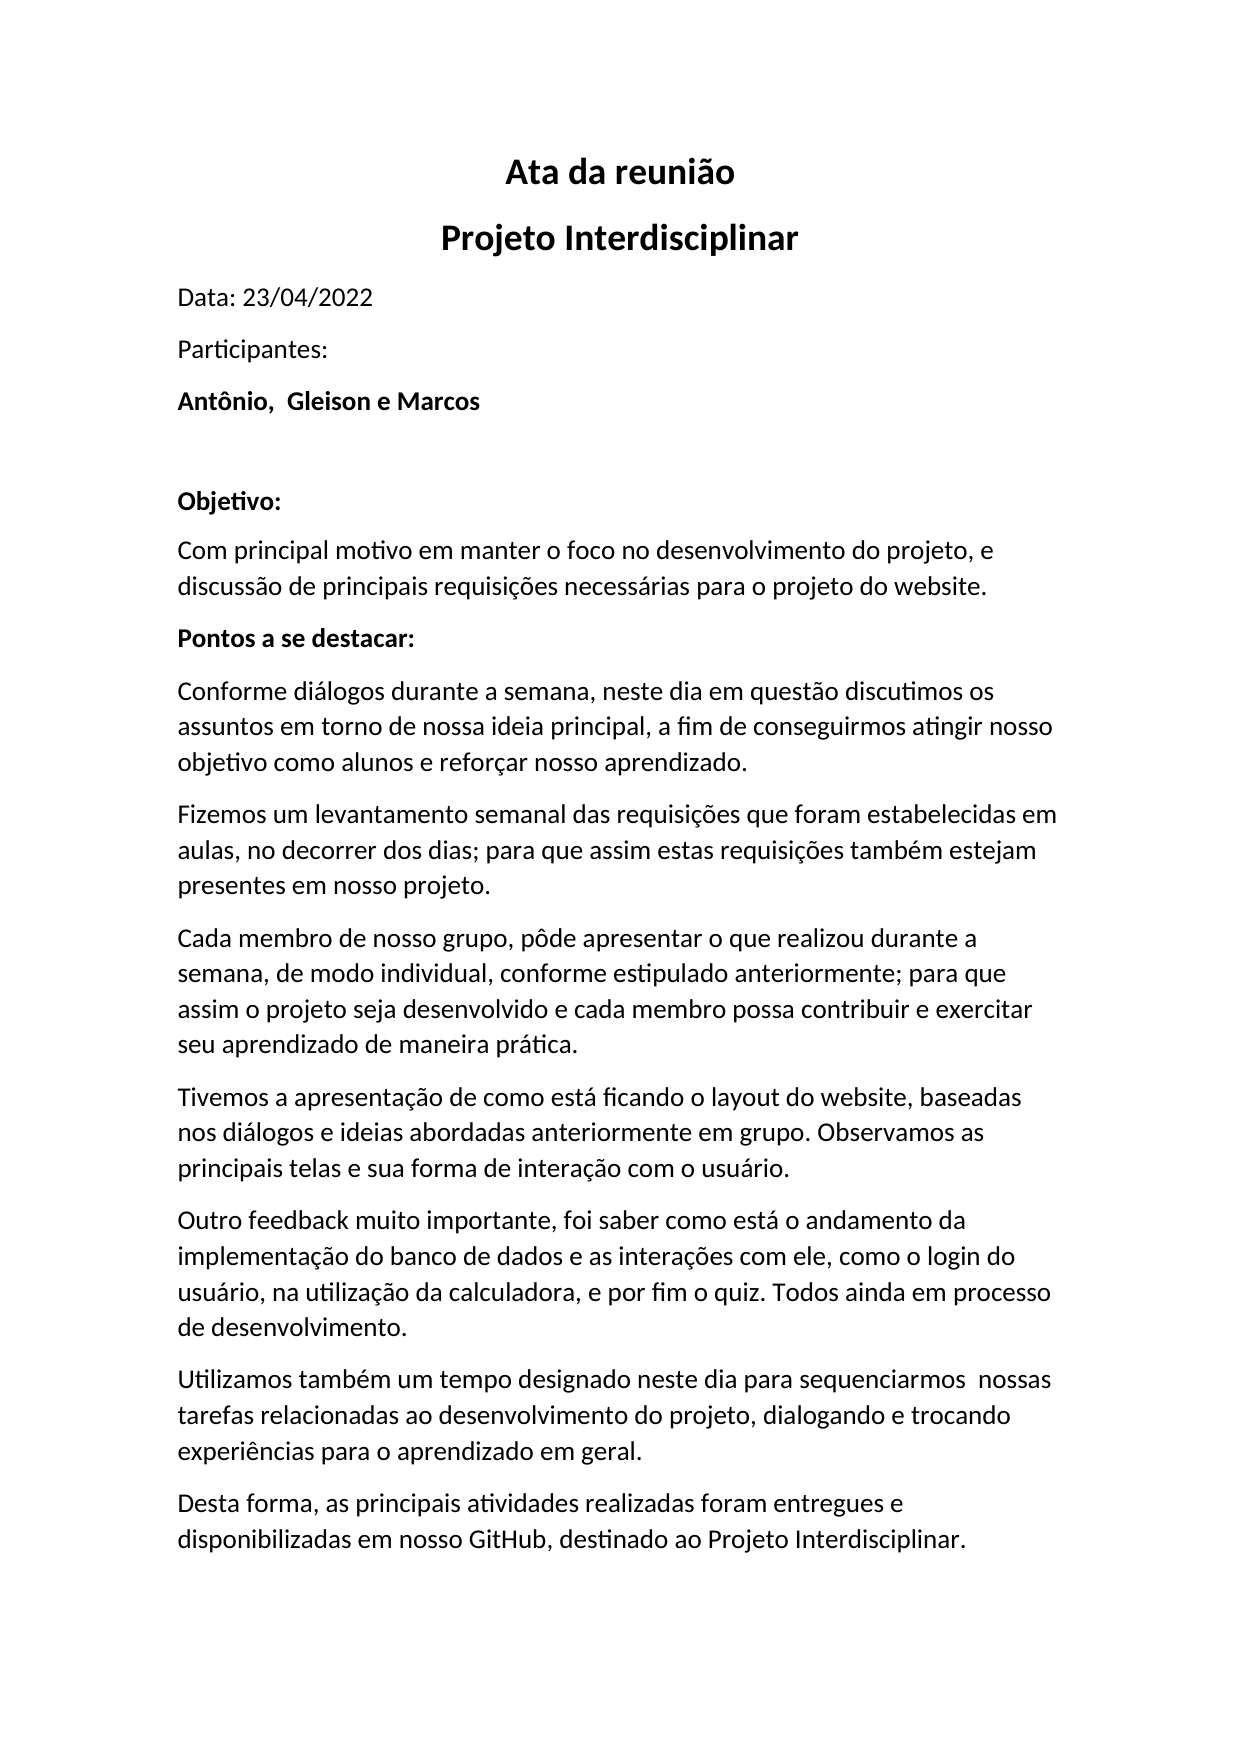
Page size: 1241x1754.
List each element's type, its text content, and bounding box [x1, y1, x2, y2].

text Utilizamos também um tempo designado neste dia para sequenciarmos nossas tarefas relacionadas ao desenvolvimento do projeto, dialogando e trocando experiências para o aprendizado em geral. [177, 1363, 1063, 1467]
text Objetivo: [177, 484, 1063, 517]
text Ata da reunião [177, 148, 1063, 193]
text Participantes: [177, 332, 1063, 365]
text Pontos a se destacar: [177, 621, 1063, 654]
text Projeto Interdisciplinar [177, 214, 1063, 259]
text Cada membro de nosso grupo, pôde apresentar o que realizou durante a semana, de modo individual, conforme estipulado anteriormente; para que assim o projeto seja desenvolvido e cada membro possa contribuir e exercitar seu aprendizado de maneira prática. [177, 921, 1063, 1061]
text Fizemos um levantamento semanal das requisições que foram estabelecidas em aulas, no decorrer dos dias; para que assim estas requisições também estejam presentes em nosso projeto. [177, 797, 1063, 902]
text Desta forma, as principais atividades realizadas foram entregues e disponibilizadas em nosso GitHub, destinado ao Projeto Interdisciplinar. [177, 1486, 1063, 1555]
text Antônio, Gleison e Marcos [177, 384, 1063, 417]
text Tivemos a apresentação de como está ficando o layout do website, baseadas nos diálogos e ideias abordadas anteriormente em grupo. Observamos as principais telas e sua forma de interação com o usuário. [177, 1080, 1063, 1184]
text Com principal motivo em manter o foco no desenvolvimento do projeto, e discussão de principais requisições necessárias para o projeto do website. [177, 533, 1063, 602]
text Conforme diálogos durante a semana, neste dia em questão discutimos os assuntos em torno de nossa ideia principal, a fim de conseguirmos atingir nosso objetivo como alunos e reforçar nosso aprendizado. [177, 674, 1063, 778]
text Data: 23/04/2022 [177, 280, 1063, 313]
text Outro feedback muito importante, foi saber como está o andamento da implementação do banco de dados e as interações com ele, como o login do usuário, na utilização da calculadora, e por fim o quiz. Todos ainda em processo de desenvolvimento. [177, 1203, 1063, 1343]
